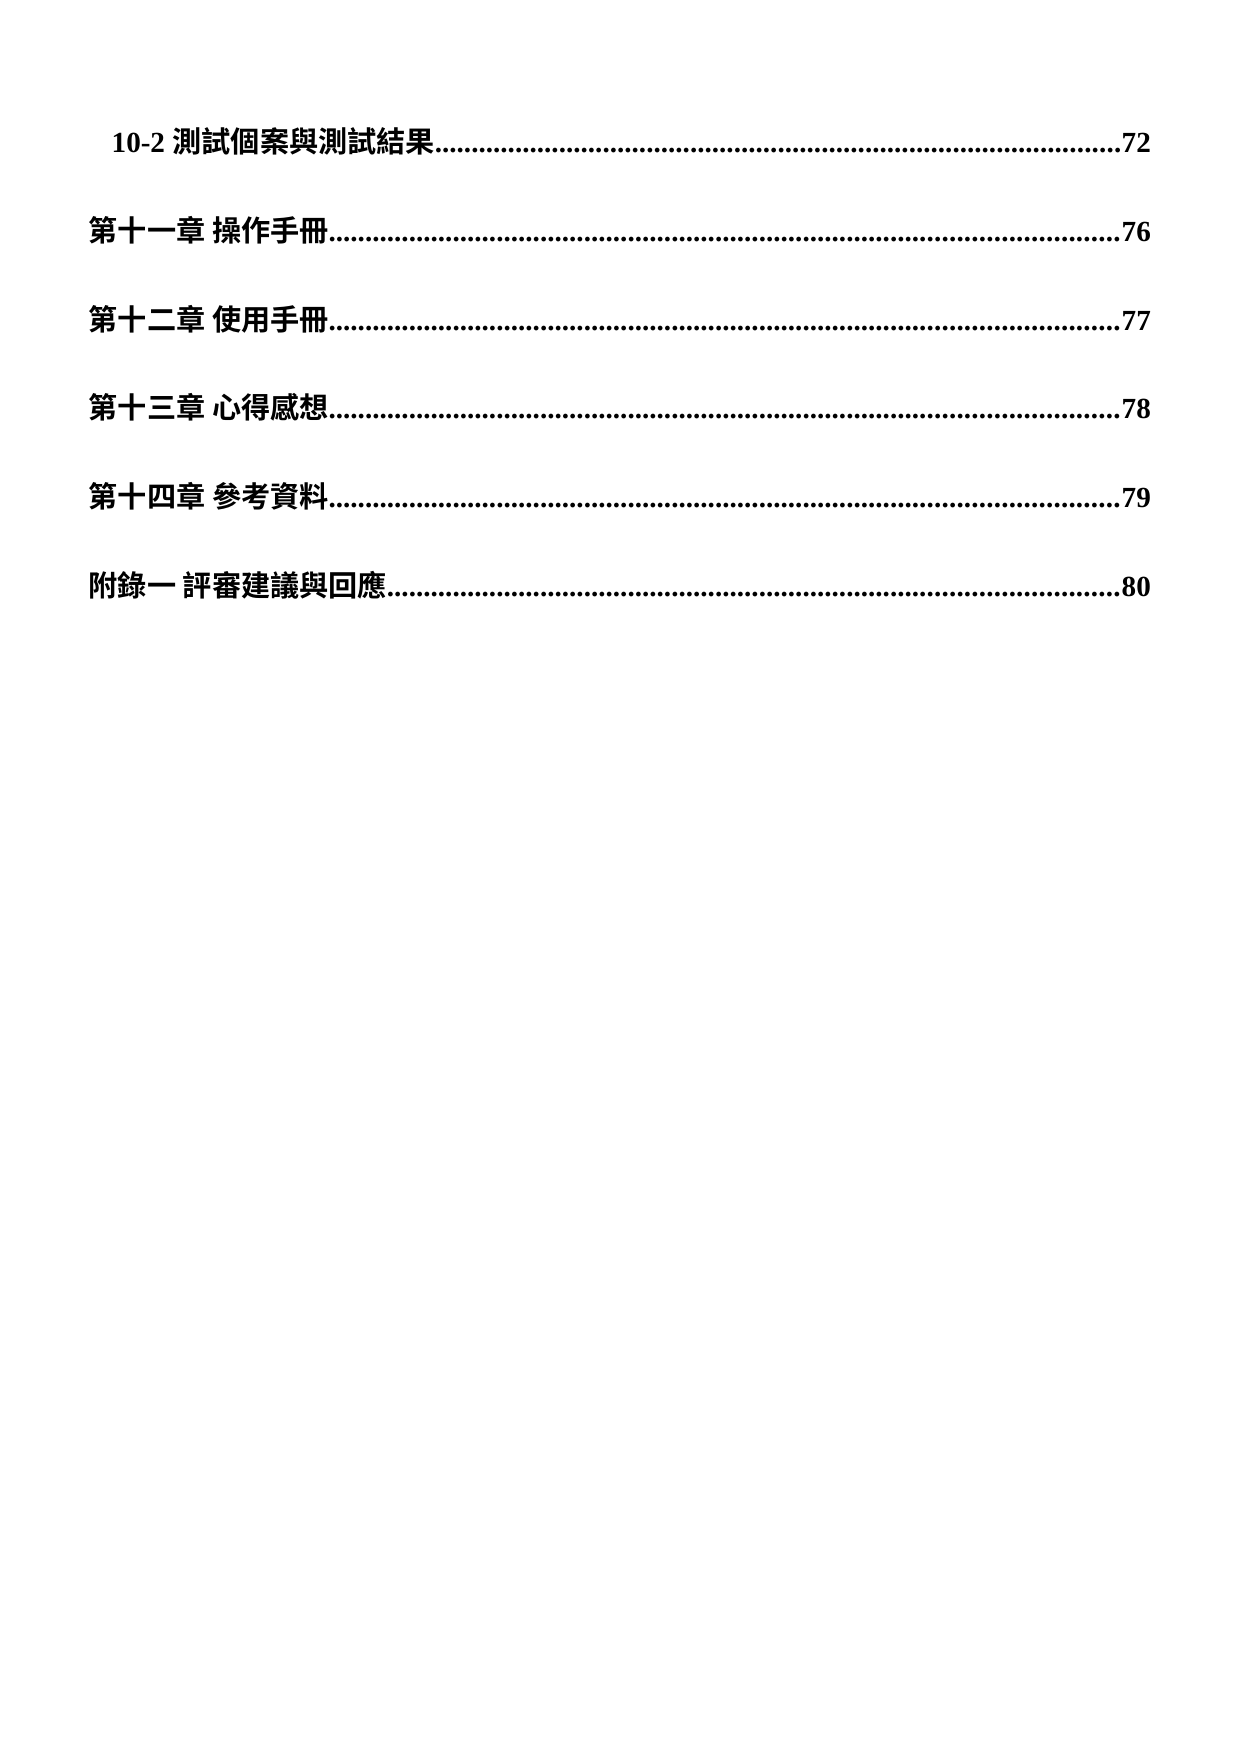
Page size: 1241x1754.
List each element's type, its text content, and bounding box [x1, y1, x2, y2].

text 第十二章 使用手冊 77 [88, 280, 1152, 355]
text 第十一章 操作手冊 76 [88, 191, 1152, 266]
text 10-2 測試個案與測試結果 72 [111, 102, 1152, 177]
text 附錄一 評審建議與回應 80 [88, 546, 1152, 621]
text 第十三章 心得感想 78 [88, 368, 1152, 443]
text 第十四章 參考資料 79 [88, 457, 1152, 532]
